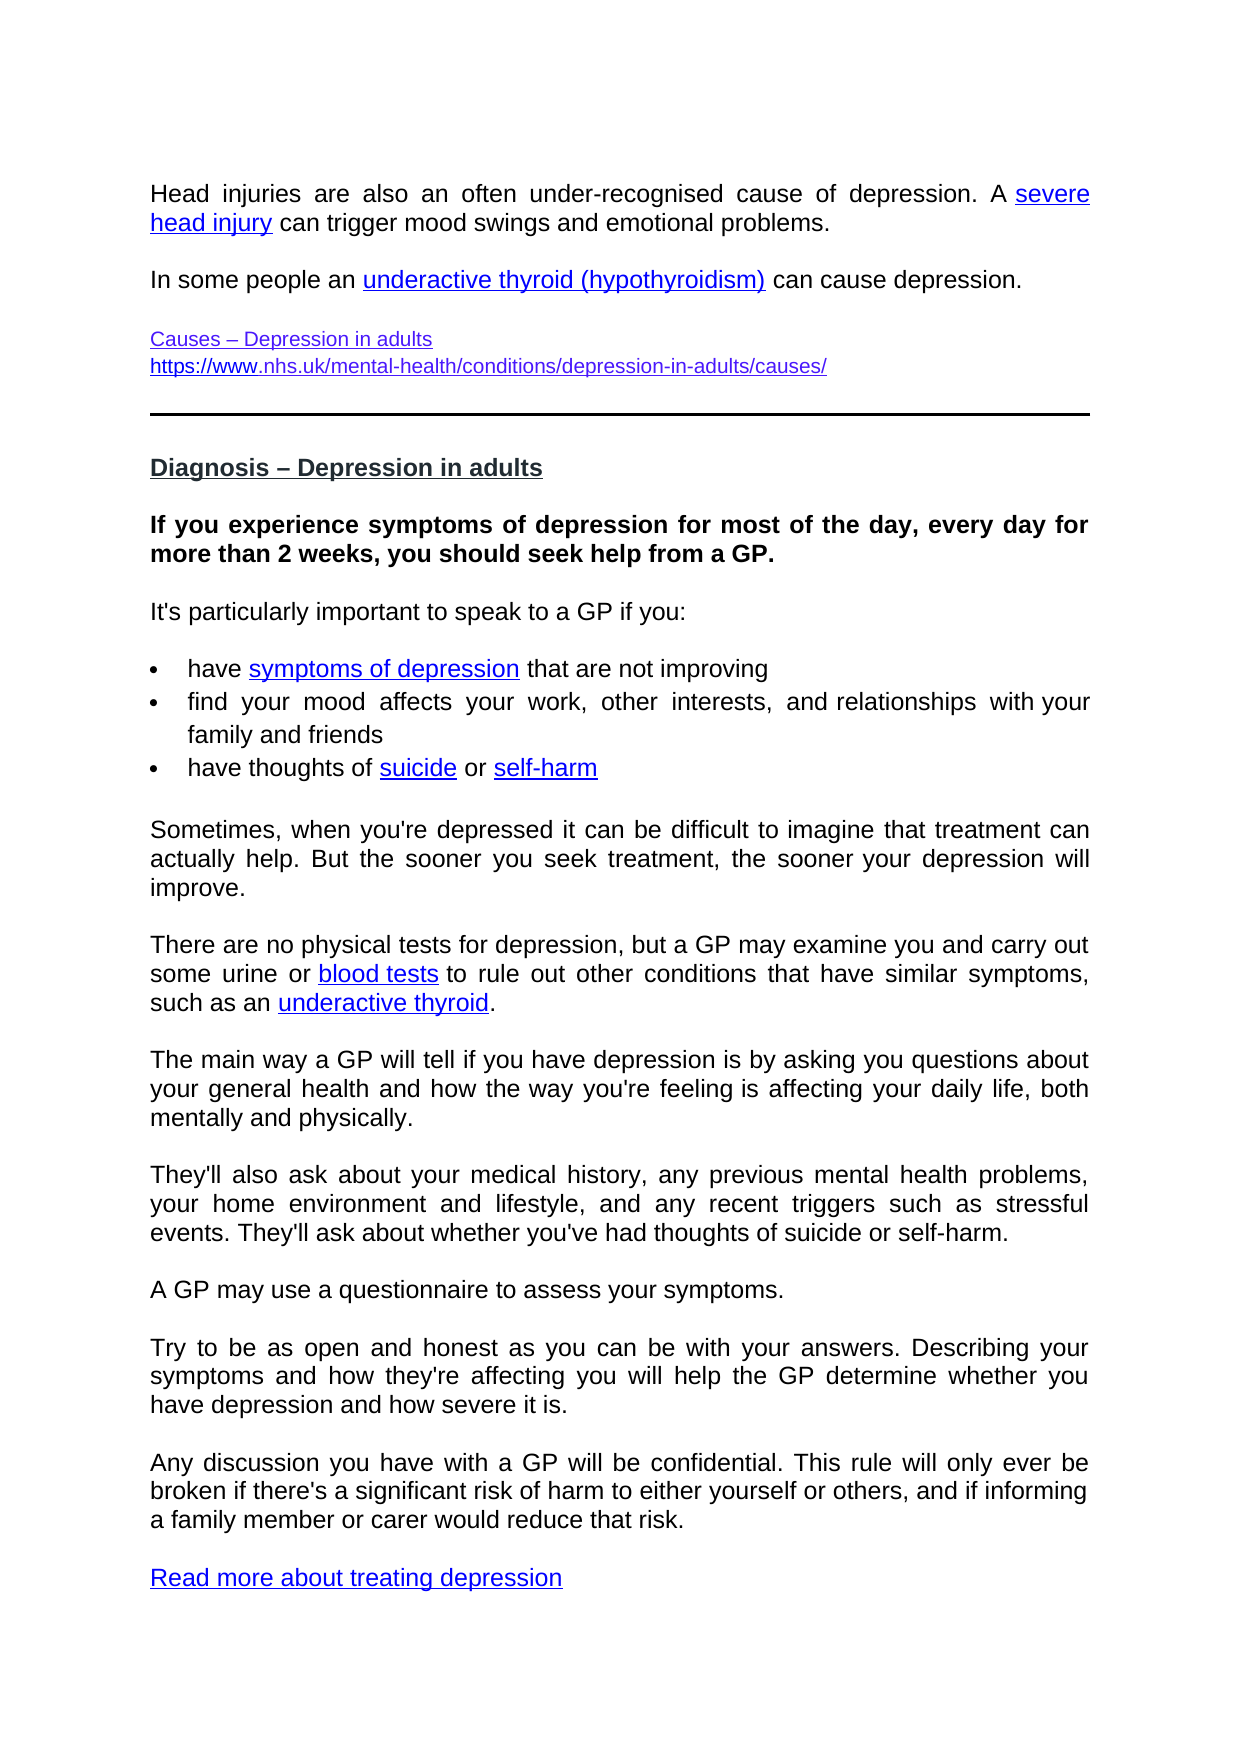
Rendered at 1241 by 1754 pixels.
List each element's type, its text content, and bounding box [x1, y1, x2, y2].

text They'll also ask about your medical history, any previous mental health problems, your home environment and lifestyle, and any recent triggers such as stressful events. They'll ask about whether you've had thoughts of suicide or self-harm. [150, 1160, 1090, 1246]
text There are no physical tests for depression, but a GP may examine you and carry out some urine or blood tests to rule out other conditions that have similar symptoms, such as an underactive thyroid. [150, 930, 1090, 1016]
subtitle Diagnosis – Depression in adults [150, 453, 1090, 482]
text If you experience symptoms of depression for most of the day, every day for more than 2 weeks, you should seek help from a GP. [150, 511, 1090, 568]
text Causes – Depression in adults [150, 327, 1090, 351]
text Try to be as open and honest as you can be with your answers. Describing your symptoms and how they're affecting you will help the GP determine whether you have depression and how severe it is. [150, 1333, 1090, 1419]
text Read more about treating depression [150, 1563, 1090, 1591]
list have thoughts of suicide or self-harm [150, 753, 1090, 782]
list have symptoms of depression that are not improving [150, 654, 1090, 683]
text Sometimes, when you're depressed it can be difficult to imagine that treatment can actually help. But the sooner you seek treatment, the sooner your depression will improve. [150, 815, 1090, 901]
list find your mood affects your work, other interests, and relationships with your family and friends [150, 687, 1090, 749]
text A GP may use a questionnaire to assess your symptoms. [150, 1275, 1090, 1304]
text https://www.nhs.uk/mental-health/conditions/depression-in-adults/causes/ [150, 354, 1090, 378]
text In some people an underactive thyroid (hypothyroidism) can cause depression. [150, 265, 1090, 294]
text It's particularly important to speak to a GP if you: [150, 597, 1090, 626]
text The main way a GP will tell if you have depression is by asking you questions about your general health and how the way you're feeling is affecting your daily life, both mentally and physically. [150, 1045, 1090, 1131]
text Any discussion you have with a GP will be confidential. This rule will only ever be broken if there's a significant risk of harm to either yourself or others, and if informing a family member or carer would reduce that risk. [150, 1448, 1090, 1534]
text Head injuries are also an often under-recognised cause of depression. A severe head injury can trigger mood swings and emotional problems. [150, 179, 1090, 236]
